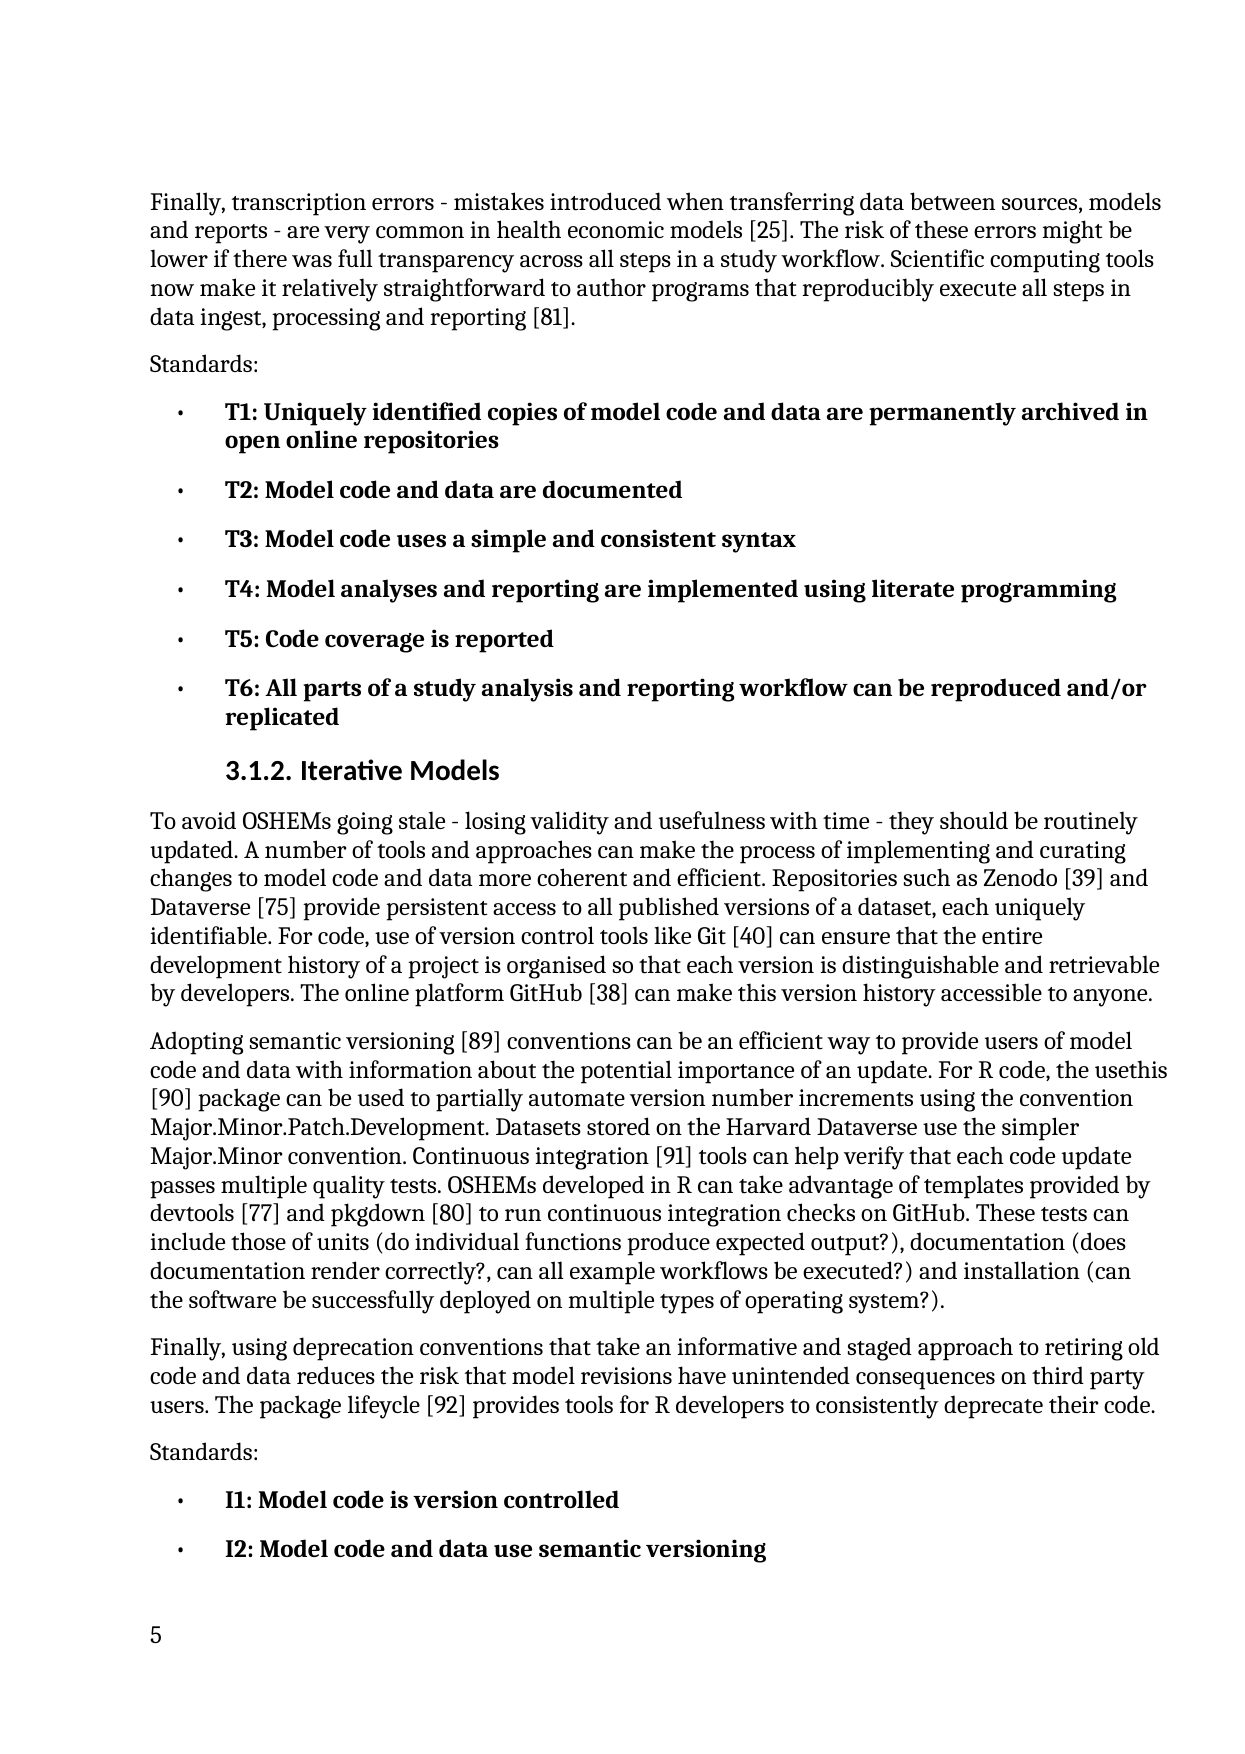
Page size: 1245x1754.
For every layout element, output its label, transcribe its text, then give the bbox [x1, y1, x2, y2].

list I1: Model code is version controlled [175, 1486, 1170, 1514]
list T2: Model code and data are documented [175, 476, 1170, 504]
list T3: Model code uses a simple and consistent syntax [175, 525, 1170, 554]
text Finally, using deprecation conventions that take an informative and staged approach to retiring old code and data reduces the risk that model revisions have unintended consequences on third party users. The package lifeycle [92] provides tools for R developers to consistently deprecate their code. [150, 1333, 1170, 1419]
list T1: Uniquely identified copies of model code and data are permanently archived in open online repositories [175, 397, 1170, 455]
text Adopting semantic versioning [89] conventions can be an efficient way to provide users of model code and data with information about the potential importance of an update. For R code, the usethis [90] package can be used to partially automate version number increments using the convention Major.Minor.Patch.Development. Datasets stored on the Harvard Dataverse use the simpler Major.Minor convention. Continuous integration [91] tools can help verify that each code update passes multiple quality tests. OSHEMs developed in R can take advantage of templates provided by devtools [77] and pkgdown [80] to run continuous integration checks on GitHub. These tests can include those of units (do individual functions produce expected output?), documentation (does documentation render correctly?, can all example workflows be executed?) and installation (can the software be successfully deployed on multiple types of operating system?). [150, 1027, 1170, 1314]
text To avoid OSHEMs going stale - losing validity and usefulness with time - they should be routinely updated. A number of tools and approaches can make the process of implementing and curating changes to model code and data more coherent and efficient. Repositories such as Zenodo [39] and Dataverse [75] provide persistent access to all published versions of a dataset, each uniquely identifiable. For code, use of version control tools like Git [40] can ensure that the entire development history of a project is organised so that each version is distinguishable and retrievable by developers. The online platform GitHub [38] can make this version history accessible to anyone. [150, 807, 1170, 1008]
list T4: Model analyses and reporting are implemented using literate programming [175, 575, 1170, 604]
list T5: Code coverage is reported [175, 624, 1170, 653]
text Standards: [150, 350, 1170, 379]
list I2: Model code and data use semantic versioning [175, 1535, 1170, 1564]
list T6: All parts of a study analysis and reporting workflow can be reproduced and/or replicated [175, 674, 1170, 732]
text Finally, transcription errors - mistakes introduced when transferring data between sources, models and reports - are very common in health economic models [25]. The risk of these errors might be lower if there was full transparency across all steps in a study workflow. Scientific computing tools now make it relatively straightforward to author programs that reproducibly execute all steps in data ingest, processing and reporting [81]. [150, 187, 1170, 331]
text Standards: [150, 1438, 1170, 1467]
subtitle Iterative Models [225, 752, 1170, 788]
